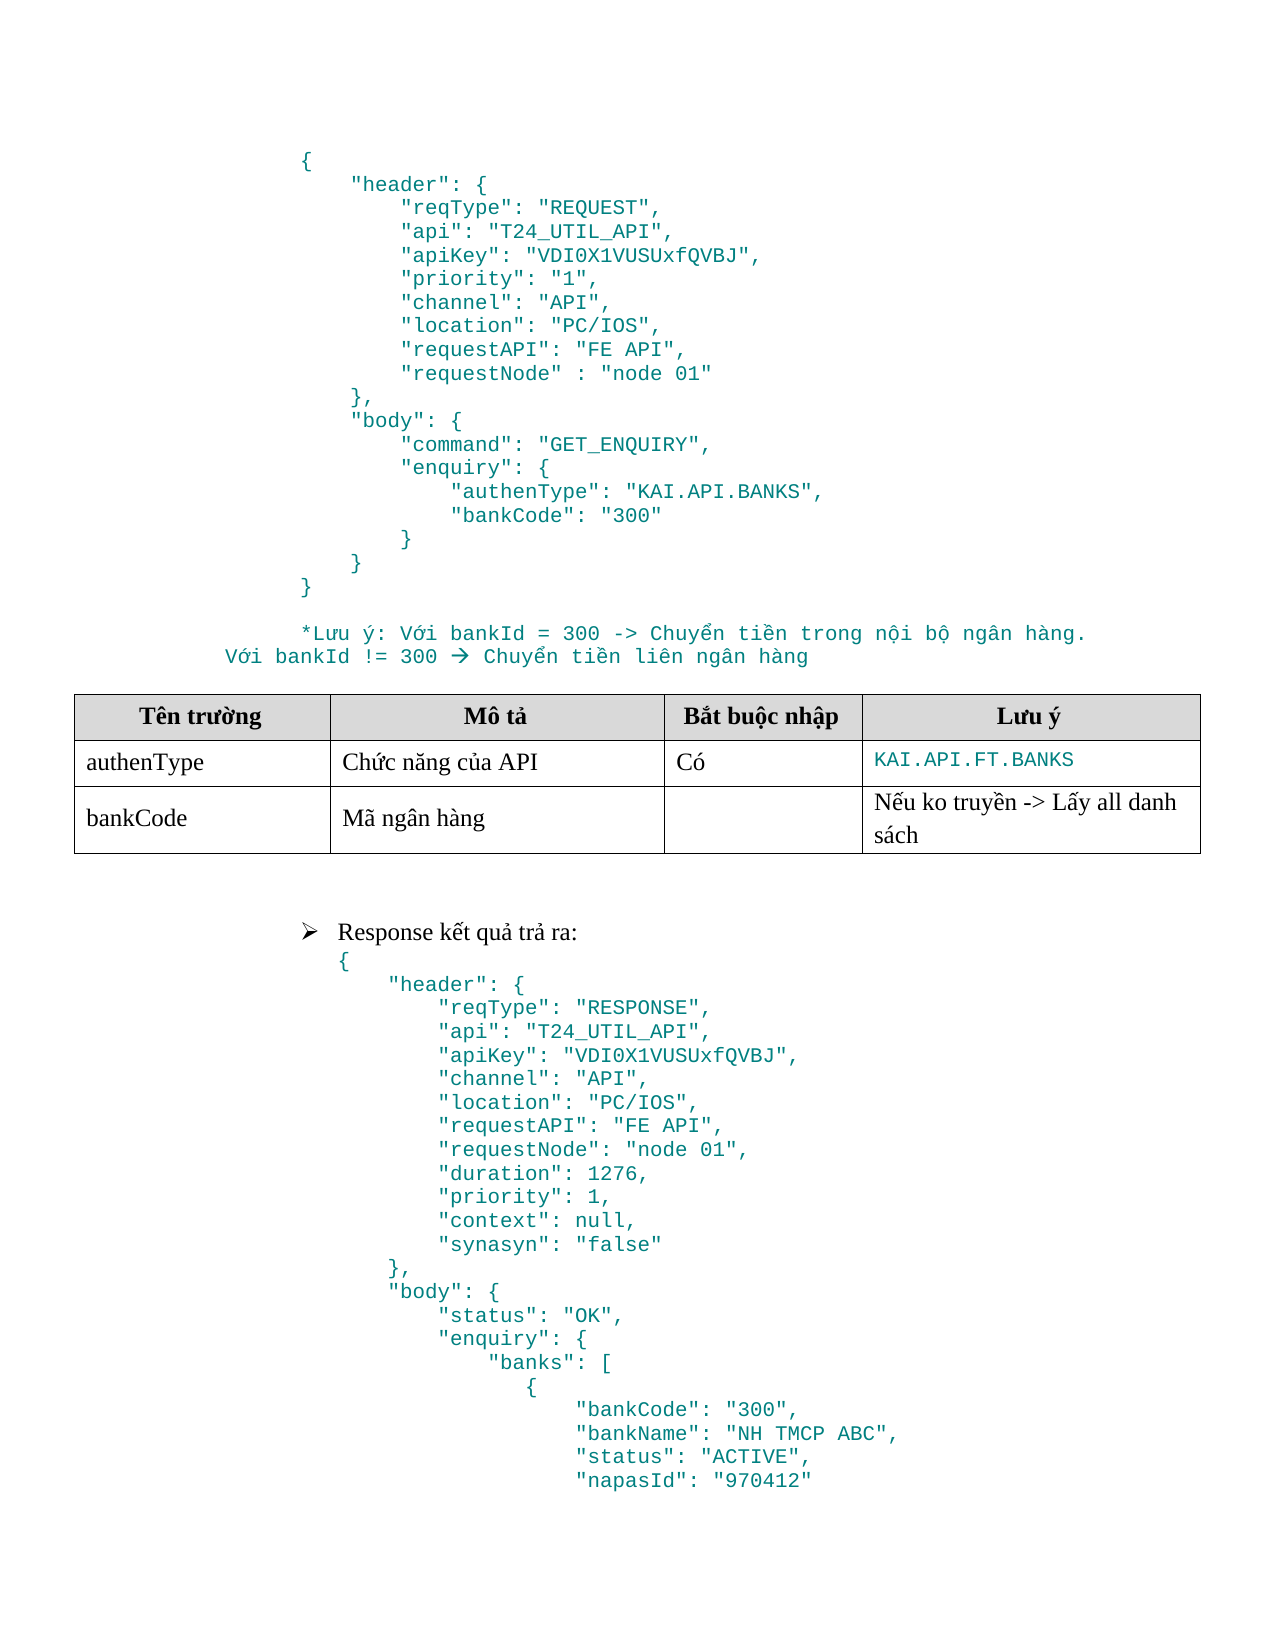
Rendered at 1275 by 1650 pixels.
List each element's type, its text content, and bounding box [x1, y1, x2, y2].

text "header": { [225, 174, 1125, 197]
list "header": { [337, 974, 1125, 997]
text } [225, 552, 1125, 576]
list "bankCode": "300", [487, 1399, 1125, 1423]
list "priority": 1, [337, 1186, 1125, 1210]
text "requestNode" : "node 01" [225, 363, 1125, 386]
table_header Lưu ý [863, 695, 1200, 740]
text "requestAPI": "FE API", [225, 339, 1125, 363]
table_cell [665, 787, 862, 853]
list "synasyn": "false" [337, 1234, 1125, 1257]
list { [337, 950, 1125, 974]
text { [225, 150, 1125, 174]
text "priority": "1", [225, 268, 1125, 292]
table_cell Nếu ko truyền -> Lấy all danh sách [863, 787, 1200, 853]
table_cell authenType [75, 741, 330, 786]
list "reqType": "RESPONSE", [337, 997, 1125, 1021]
text "enquiry": { [225, 457, 1125, 481]
list "api": "T24_UTIL_API", [337, 1021, 1125, 1044]
text "command": "GET_ENQUIRY", [225, 434, 1125, 457]
table_header Mô tả [331, 695, 664, 740]
list "napasId": "970412" [487, 1470, 1125, 1494]
table_header Bắt buộc nhập [665, 695, 862, 740]
list "duration": 1276, [337, 1163, 1125, 1186]
table_cell Mã ngân hàng [331, 787, 664, 853]
text "api": "T24_UTIL_API", [225, 221, 1125, 244]
list "apiKey": "VDI0X1VUSUxfQVBJ", [337, 1044, 1125, 1068]
text "body": { [225, 410, 1125, 434]
text }, [225, 386, 1125, 410]
list "body": { [337, 1281, 1125, 1305]
list "enquiry": { [337, 1328, 1125, 1352]
text "authenType": "KAI.API.BANKS", [225, 481, 1125, 505]
list }, [337, 1257, 1125, 1281]
text } [225, 528, 1125, 552]
list "context": null, [337, 1210, 1125, 1234]
list Response kết quả trả ra: [300, 917, 1121, 946]
table_cell bankCode [75, 787, 330, 853]
list "status": "ACTIVE", [487, 1447, 1125, 1470]
text *Lưu ý: Với bankId = 300 -> Chuyển tiền trong nội bộ ngân hàng. Với bankId != 300 Chuyển tiền liên ngân hàng [225, 623, 1125, 670]
list "status": "OK", [337, 1305, 1125, 1328]
text "location": "PC/IOS", [225, 316, 1125, 339]
text } [225, 576, 1125, 599]
text "apiKey": "VDI0X1VUSUxfQVBJ", [225, 244, 1125, 268]
text "bankCode": "300" [225, 505, 1125, 528]
list "channel": "API", [337, 1068, 1125, 1092]
list "bankName": "NH TMCP ABC", [487, 1423, 1125, 1447]
text "channel": "API", [225, 292, 1125, 316]
list { [487, 1376, 1125, 1399]
table_cell KAI.API.FT.BANKS [863, 741, 1200, 786]
table_header Tên trường [75, 695, 330, 740]
list "requestAPI": "FE API", [337, 1116, 1125, 1139]
text "reqType": "REQUEST", [225, 197, 1125, 221]
table_cell Có [665, 741, 862, 786]
list "banks": [ [337, 1352, 1125, 1376]
list "location": "PC/IOS", [337, 1092, 1125, 1116]
table_cell Chức năng của API [331, 741, 664, 786]
list "requestNode": "node 01", [337, 1139, 1125, 1163]
